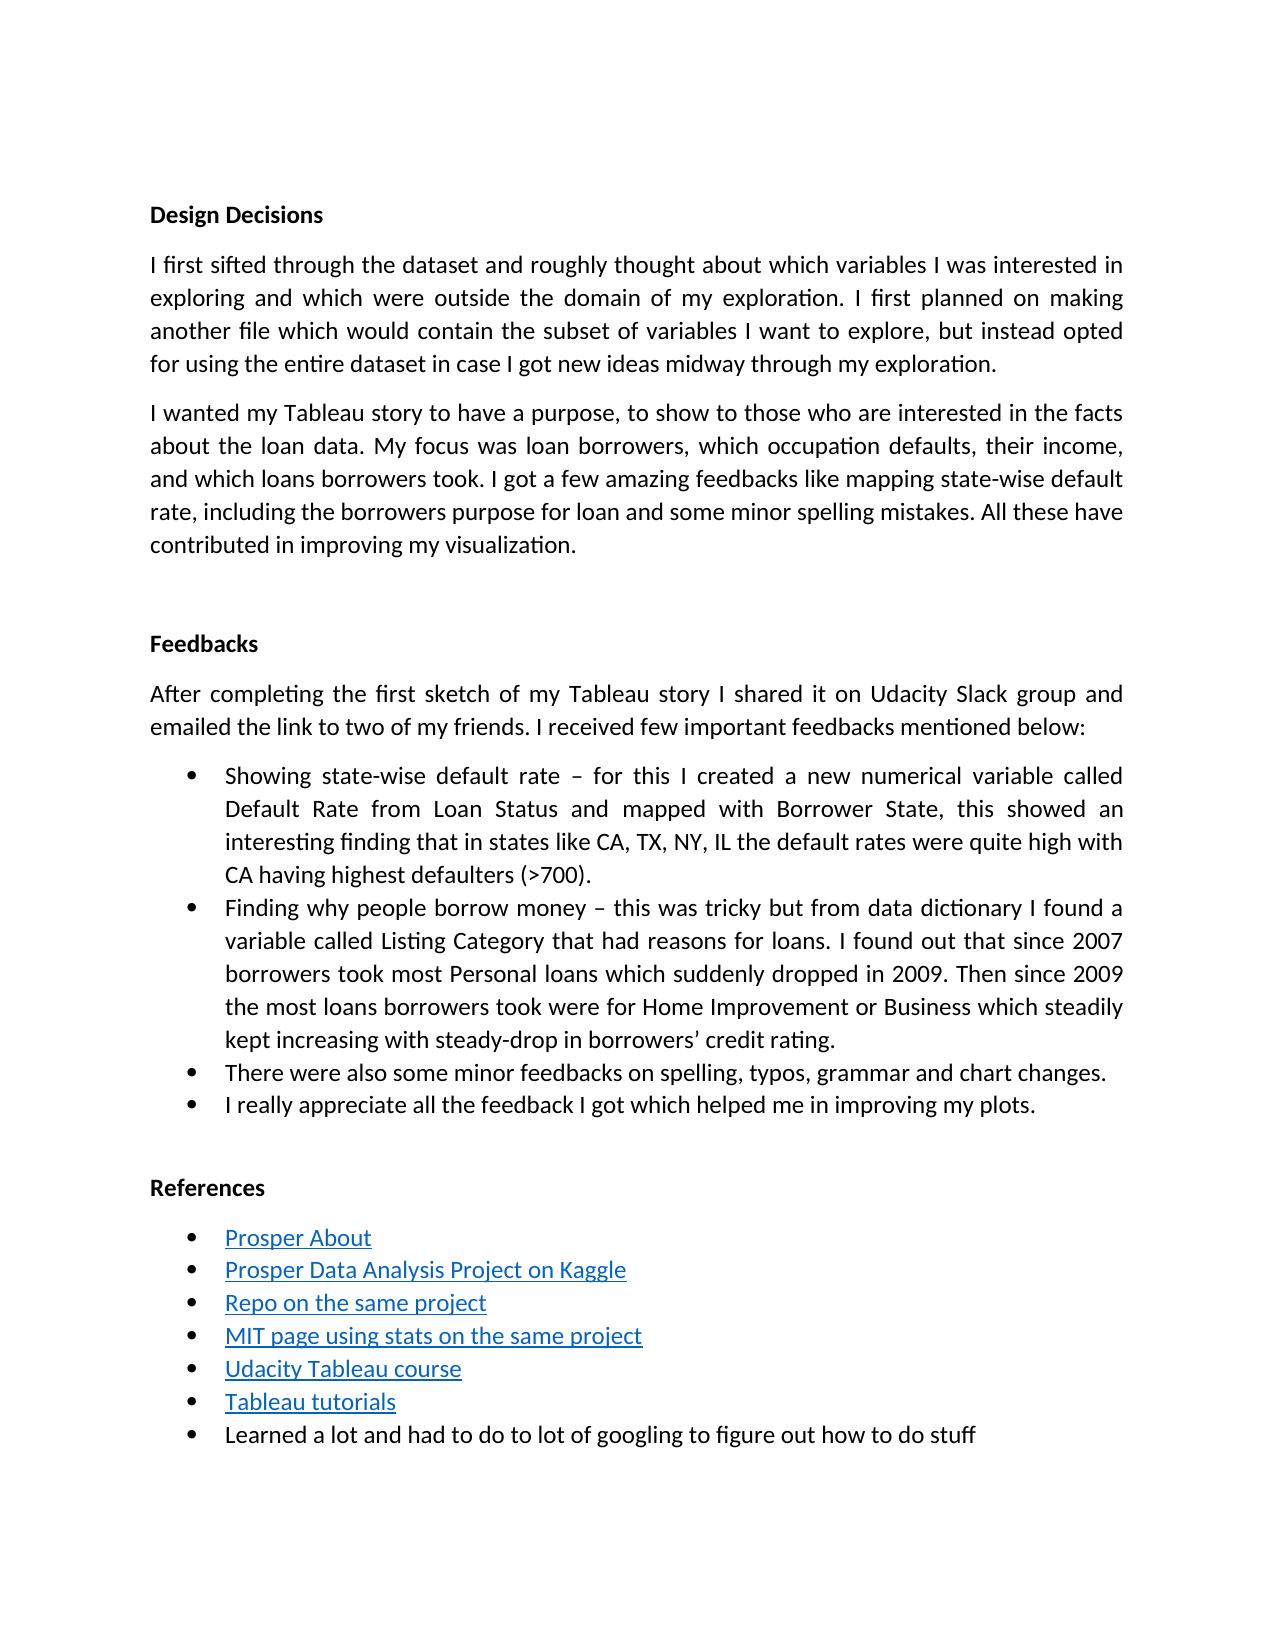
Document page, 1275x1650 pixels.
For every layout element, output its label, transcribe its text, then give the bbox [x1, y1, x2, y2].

text Feedbacks [150, 628, 1125, 659]
list There were also some minor feedbacks on spelling, typos, grammar and chart changes. [187, 1057, 1125, 1087]
list I really appreciate all the feedback I got which helped me in improving my plots. [187, 1089, 1125, 1120]
text Design Decisions [150, 199, 1125, 230]
list MIT page using stats on the same project [187, 1320, 1125, 1351]
list Learned a lot and had to do to lot of googling to figure out how to do stuff [187, 1419, 1125, 1450]
list Prosper Data Analysis Project on Kaggle [187, 1254, 1125, 1285]
list Showing state-wise default rate – for this I created a new numerical variable called Default Rate from Loan Status and mapped with Borrower State, this showed an interesting finding that in states like CA, TX, NY, IL the default rates were quite high with CA having highest defaulters (>700). [187, 760, 1125, 890]
text I wanted my Tableau story to have a purpose, to show to those who are interested in the facts about the loan data. My focus was loan borrowers, which occupation defaults, their income, and which loans borrowers took. I got a few amazing feedbacks like mapping state-wise default rate, including the borrowers purpose for loan and some minor spelling mistakes. All these have contributed in improving my visualization. [150, 397, 1125, 560]
text References [150, 1172, 1125, 1203]
text After completing the first sketch of my Tableau story I shared it on Udacity Slack group and emailed the link to two of my friends. I received few important feedbacks mentioned below: [150, 678, 1125, 741]
list Finding why people borrow money – this was tricky but from data dictionary I found a variable called Listing Category that had reasons for loans. I found out that since 2007 borrowers took most Personal loans which suddenly dropped in 2009. Then since 2009 the most loans borrowers took were for Home Improvement or Business which steadily kept increasing with steady-drop in borrowers’ credit rating. [187, 892, 1125, 1054]
text I first sifted through the dataset and roughly thought about which variables I was interested in exploring and which were outside the domain of my exploration. I first planned on making another file which would contain the subset of variables I want to explore, but instead opted for using the entire dataset in case I got new ideas midway through my exploration. [150, 249, 1125, 378]
list Repo on the same project [187, 1287, 1125, 1318]
list Tableau tutorials [187, 1386, 1125, 1417]
list Udacity Tableau course [187, 1353, 1125, 1384]
list Prosper About [187, 1222, 1125, 1252]
